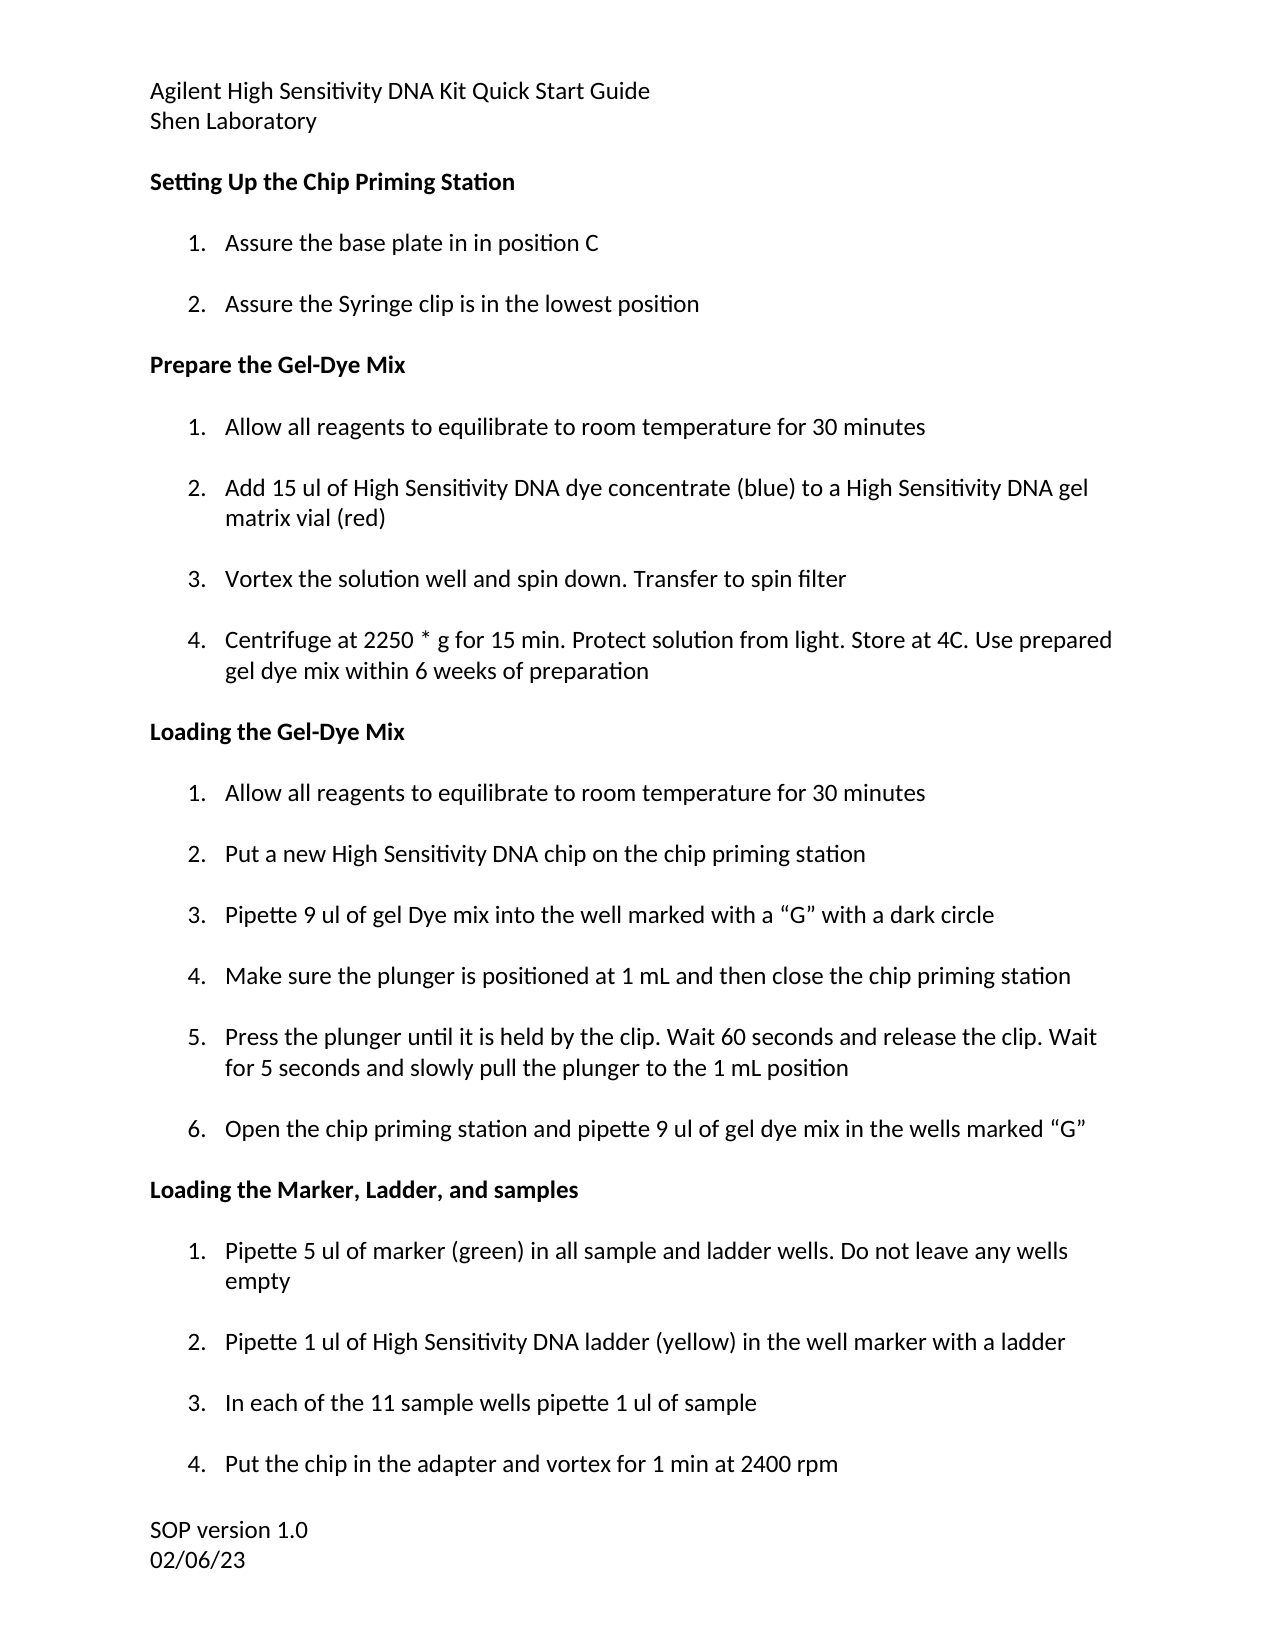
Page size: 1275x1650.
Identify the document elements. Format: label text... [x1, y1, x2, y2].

list Assure the Syringe clip is in the lowest position [187, 289, 1125, 319]
list Press the plunger until it is held by the clip. Wait 60 seconds and release the clip. Wait for 5 seconds and slowly pull the plunger to the 1 mL position [187, 1021, 1125, 1082]
list Put a new High Sensitivity DNA chip on the chip priming station [187, 838, 1125, 868]
list Add 15 ul of High Sensitivity DNA dye concentrate (blue) to a High Sensitivity DNA gel matrix vial (red) [187, 472, 1125, 533]
list Make sure the plunger is positioned at 1 mL and then close the chip priming station [187, 960, 1125, 991]
text Loading the Gel-Dye Mix [150, 716, 1125, 746]
list Pipette 5 ul of marker (green) in all sample and ladder wells. Do not leave any wells empty [187, 1235, 1125, 1296]
text Loading the Marker, Ladder, and samples [150, 1174, 1125, 1204]
list Centrifuge at 2250 * g for 15 min. Protect solution from light. Store at 4C. Use prepared gel dye mix within 6 weeks of preparation [187, 624, 1125, 685]
list In each of the 11 sample wells pipette 1 ul of sample [187, 1387, 1125, 1418]
list Allow all reagents to equilibrate to room temperature for 30 minutes [187, 777, 1125, 807]
list Put the chip in the adapter and vortex for 1 min at 2400 rpm [187, 1448, 1125, 1479]
list Pipette 1 ul of High Sensitivity DNA ladder (yellow) in the well marker with a ladder [187, 1326, 1125, 1357]
text Setting Up the Chip Priming Station [150, 167, 1125, 197]
list Pipette 9 ul of gel Dye mix into the well marked with a “G” with a dark circle [187, 899, 1125, 929]
list Open the chip priming station and pipette 9 ul of gel dye mix in the wells marked “G” [187, 1113, 1125, 1143]
list Vortex the solution well and spin down. Transfer to spin filter [187, 563, 1125, 594]
text Prepare the Gel-Dye Mix [150, 350, 1125, 380]
list Assure the base plate in in position C [187, 228, 1125, 258]
list Allow all reagents to equilibrate to room temperature for 30 minutes [187, 411, 1125, 441]
